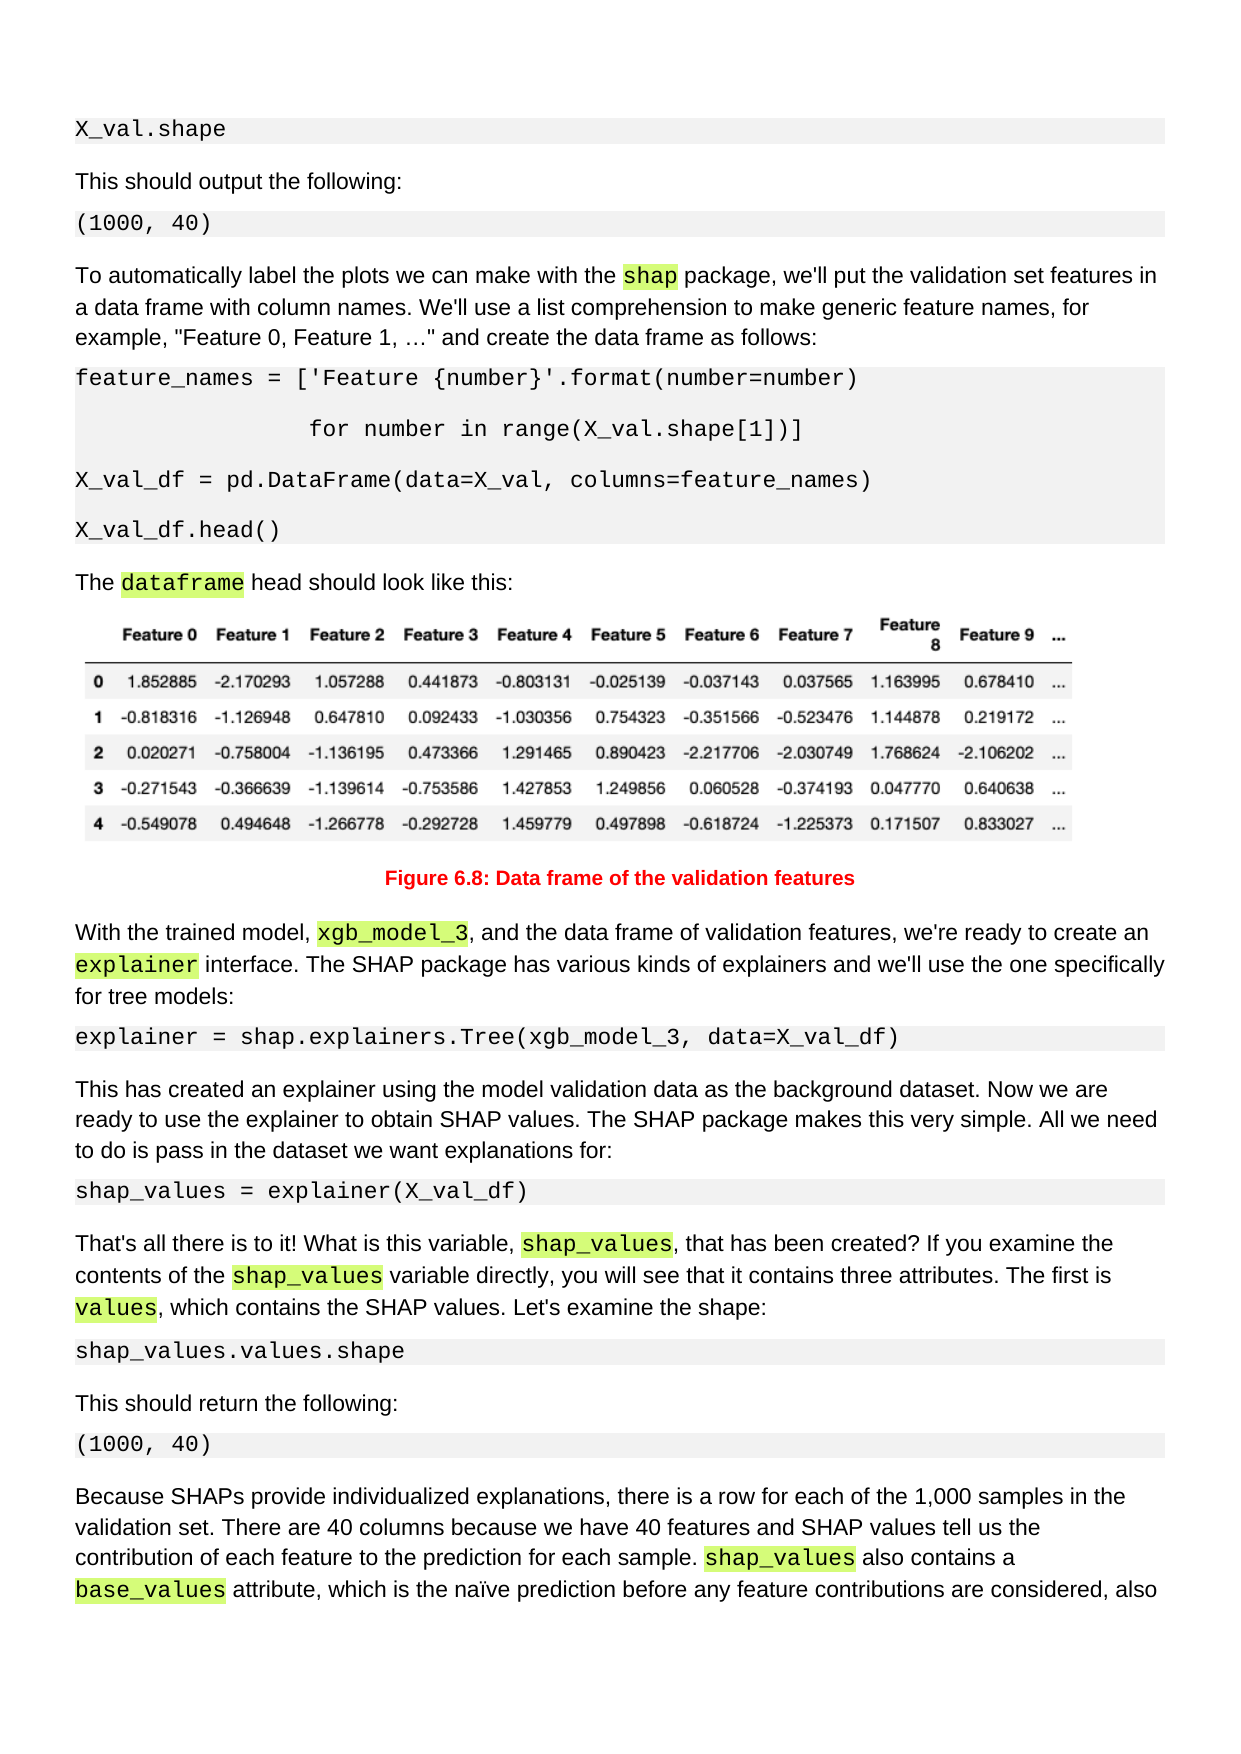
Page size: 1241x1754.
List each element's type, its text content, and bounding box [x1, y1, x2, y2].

text shap_values.values.shape [75, 1339, 1165, 1365]
text With the trained model, xgb_model_3, and the data frame of validation features, we're ready to create an explainer interface. The SHAP package has various kinds of explainers and we'll use the one specifically for tree models: [75, 918, 1165, 1009]
picture [75, 614, 1073, 850]
text This has created an explainer using the model validation data as the background dataset. Now we are ready to use the explainer to obtain SHAP values. The SHAP package makes this very simple. All we need to do is pass in the dataset we want explanations for: [75, 1076, 1165, 1163]
text (1000, 40) [75, 211, 1165, 237]
text This should output the following: [75, 168, 1165, 195]
text for number in range(X_val.shape[1])] [75, 417, 1165, 443]
text shap_values = explainer(X_val_df) [75, 1179, 1165, 1205]
text (1000, 40) [75, 1433, 1165, 1458]
text This should return the following: [75, 1390, 1165, 1416]
text feature_names = ['Feature {number}'.format(number=number) [75, 367, 1165, 393]
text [75, 1483, 1165, 1604]
text To automatically label the plots we can make with the shap package, we'll put the validation set features in a data frame with column names. We'll use a list comprehension to make generic feature names, for example, "Feature 0, Feature 1, …" and create the data frame as follows: [75, 262, 1165, 350]
text That's all there is to it! What is this variable, shap_values, that has been created? If you examine the contents of the shap_values variable directly, you will see that it contains three attributes. The first is values, which contains the SHAP values. Let's examine the shape: [75, 1230, 1165, 1323]
text explainer = shap.explainers.Tree(xgb_model_3, data=X_val_df) [75, 1026, 1165, 1051]
text X_val.shape [75, 118, 1165, 144]
text The dataframe head should look like this: [75, 569, 1165, 598]
text X_val_df = pd.DataFrame(data=X_val, columns=feature_names) [75, 468, 1165, 494]
text X_val_df.head() [75, 519, 1165, 544]
text Figure 6.8: Data frame of the validation features [75, 866, 1165, 890]
